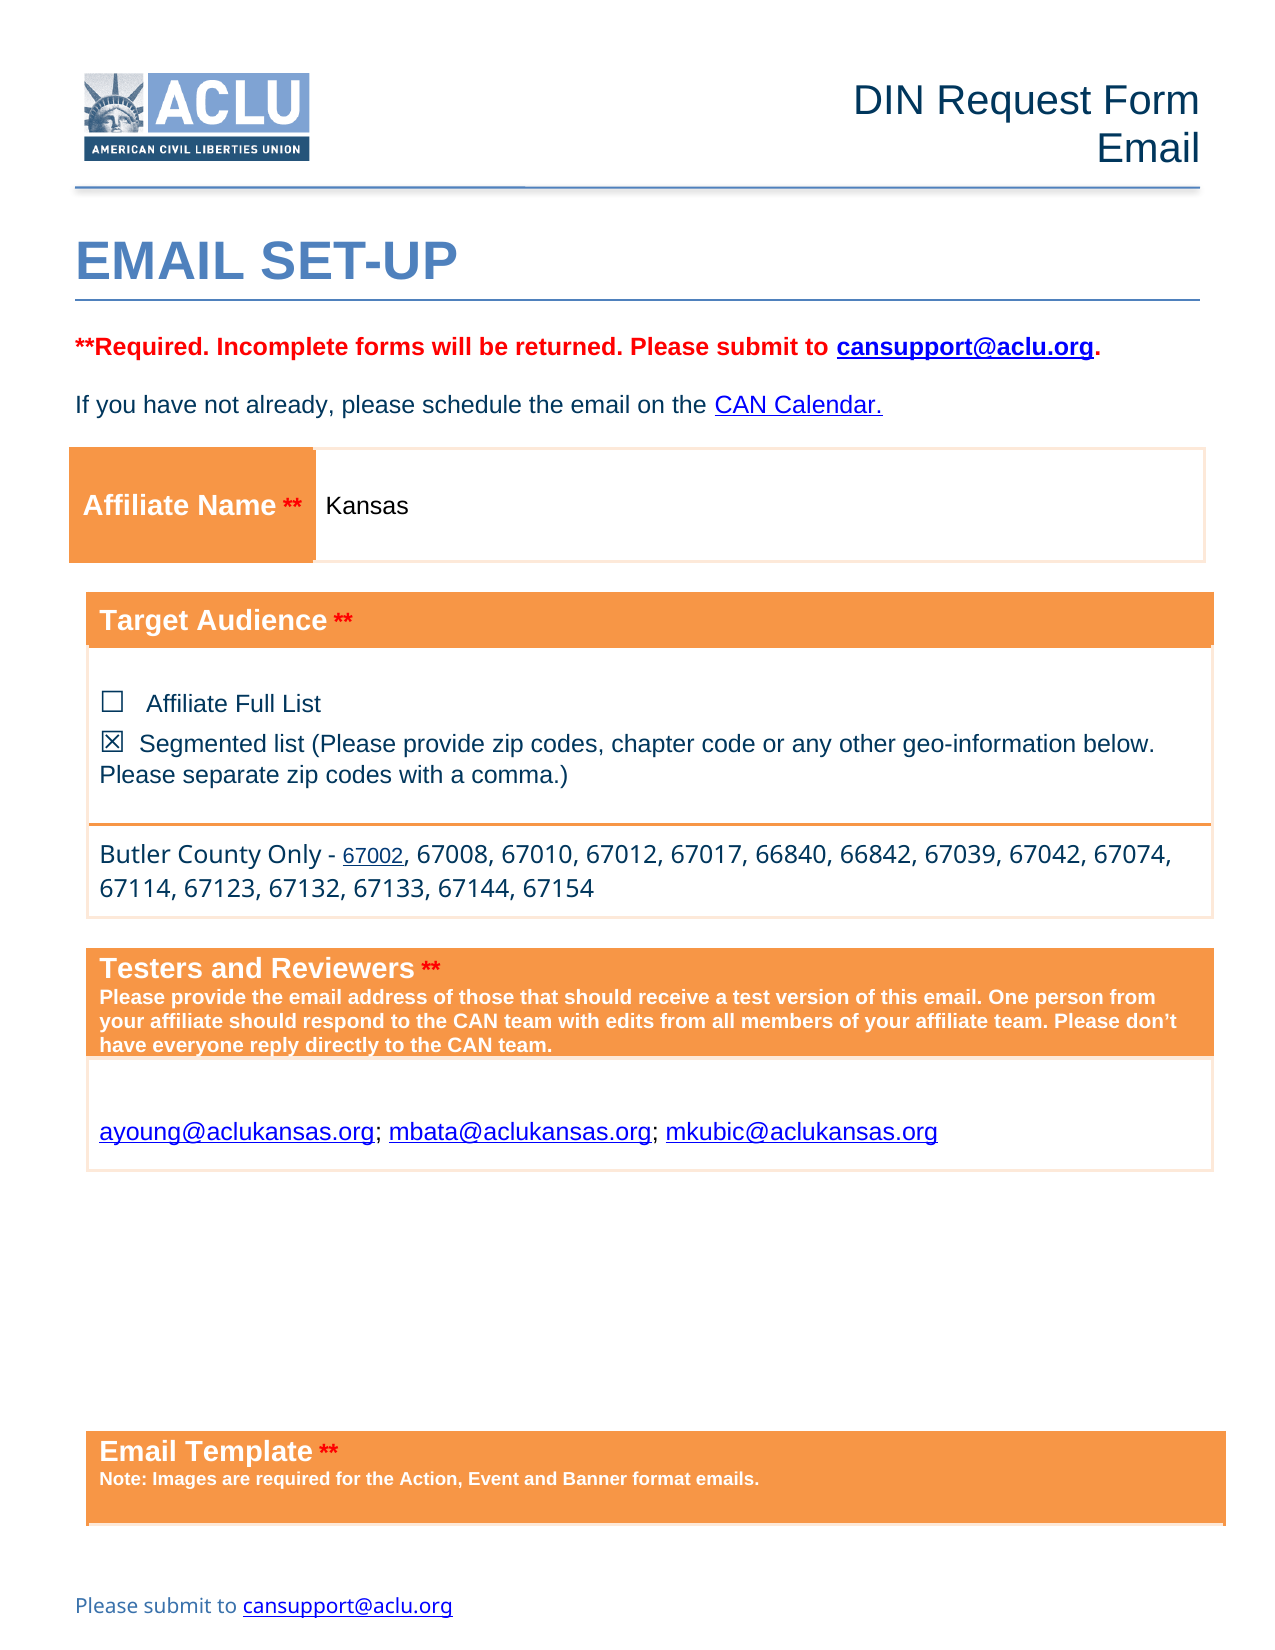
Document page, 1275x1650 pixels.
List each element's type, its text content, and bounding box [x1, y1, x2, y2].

table_cell Butler County Only - 67002, 67008, 67010, 67012, 67017, 66840, 66842, 67039, 67042, 67074, 67114, 67123, 67132, 67133, 67144, 67154 [89, 826, 1211, 916]
table_header Affiliate Name ** [72, 450, 313, 560]
table_header Target Audience ** [89, 595, 1211, 645]
table_header Testers and Reviewers ** Please provide the email address of those that should receive a test version of this email. One person from your affiliate should respond to the CAN team with edits from all members of your affiliate team. Please don’t have everyone reply directly to the CAN team. [89, 951, 1211, 1056]
text **Required. Incomplete forms will be returned. Please submit to cansupport@aclu.org. [75, 332, 1200, 361]
picture [84, 73, 310, 161]
table_header Kansas [316, 450, 1203, 560]
title EMAIL SET-UP [75, 228, 1200, 299]
table_header Email Template ** Note: Images are required for the Action, Event and Banner format emails. [89, 1434, 1223, 1523]
table_cell Affiliate Full List Segmented list (Please provide zip codes, chapter code or any other geo-information below. Please separate zip codes with a comma.) [89, 648, 1211, 823]
table_cell ayoung@aclukansas.org; mbata@aclukansas.org; mkubic@aclukansas.org [89, 1060, 1211, 1169]
text If you have not already, please schedule the email on the CAN Calendar. [75, 390, 1200, 418]
